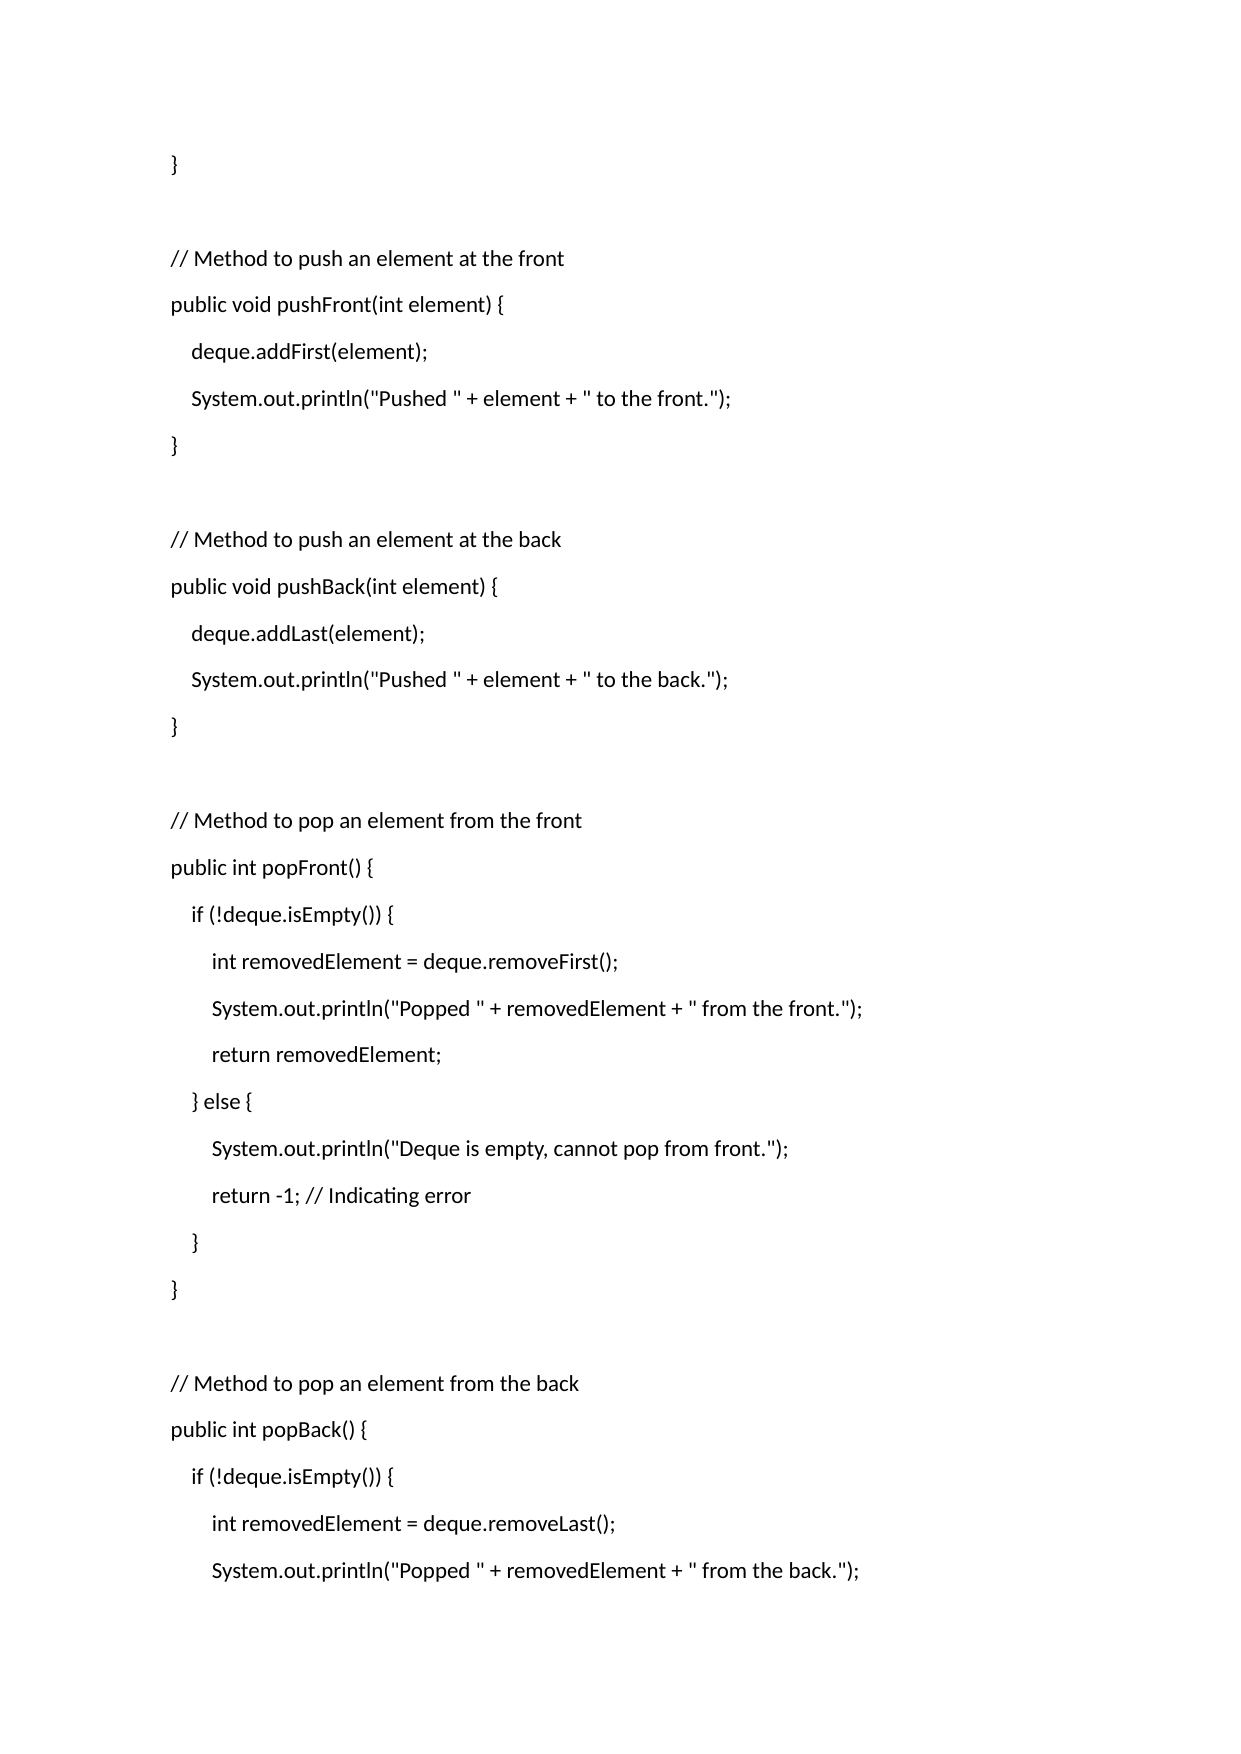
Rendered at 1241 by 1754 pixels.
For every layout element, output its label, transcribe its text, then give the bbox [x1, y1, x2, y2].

text if (!deque.isEmpty()) { [150, 900, 1090, 928]
text public int popFront() { [150, 853, 1090, 881]
text deque.addLast(element); [150, 619, 1090, 647]
text System.out.println("Popped " + removedElement + " from the front."); [150, 994, 1090, 1022]
text // Method to push an element at the front [150, 244, 1090, 272]
text } [150, 431, 1090, 459]
text System.out.println("Deque is empty, cannot pop from front."); [150, 1134, 1090, 1162]
text return removedElement; [150, 1041, 1090, 1069]
text // Method to push an element at the back [150, 525, 1090, 553]
text public void pushFront(int element) { [150, 291, 1090, 319]
text } [150, 150, 1090, 178]
text // Method to pop an element from the front [150, 806, 1090, 834]
text } [150, 712, 1090, 741]
text } [150, 1228, 1090, 1256]
text deque.addFirst(element); [150, 337, 1090, 366]
text public int popBack() { [150, 1416, 1090, 1444]
text public void pushBack(int element) { [150, 572, 1090, 600]
text int removedElement = deque.removeLast(); [150, 1509, 1090, 1537]
text int removedElement = deque.removeFirst(); [150, 947, 1090, 975]
text System.out.println("Popped " + removedElement + " from the back."); [150, 1556, 1090, 1584]
text } else { [150, 1087, 1090, 1116]
text } [150, 1275, 1090, 1303]
text System.out.println("Pushed " + element + " to the back."); [150, 666, 1090, 694]
text System.out.println("Pushed " + element + " to the front."); [150, 384, 1090, 412]
text return -1; // Indicating error [150, 1181, 1090, 1209]
text if (!deque.isEmpty()) { [150, 1462, 1090, 1491]
text // Method to pop an element from the back [150, 1369, 1090, 1397]
